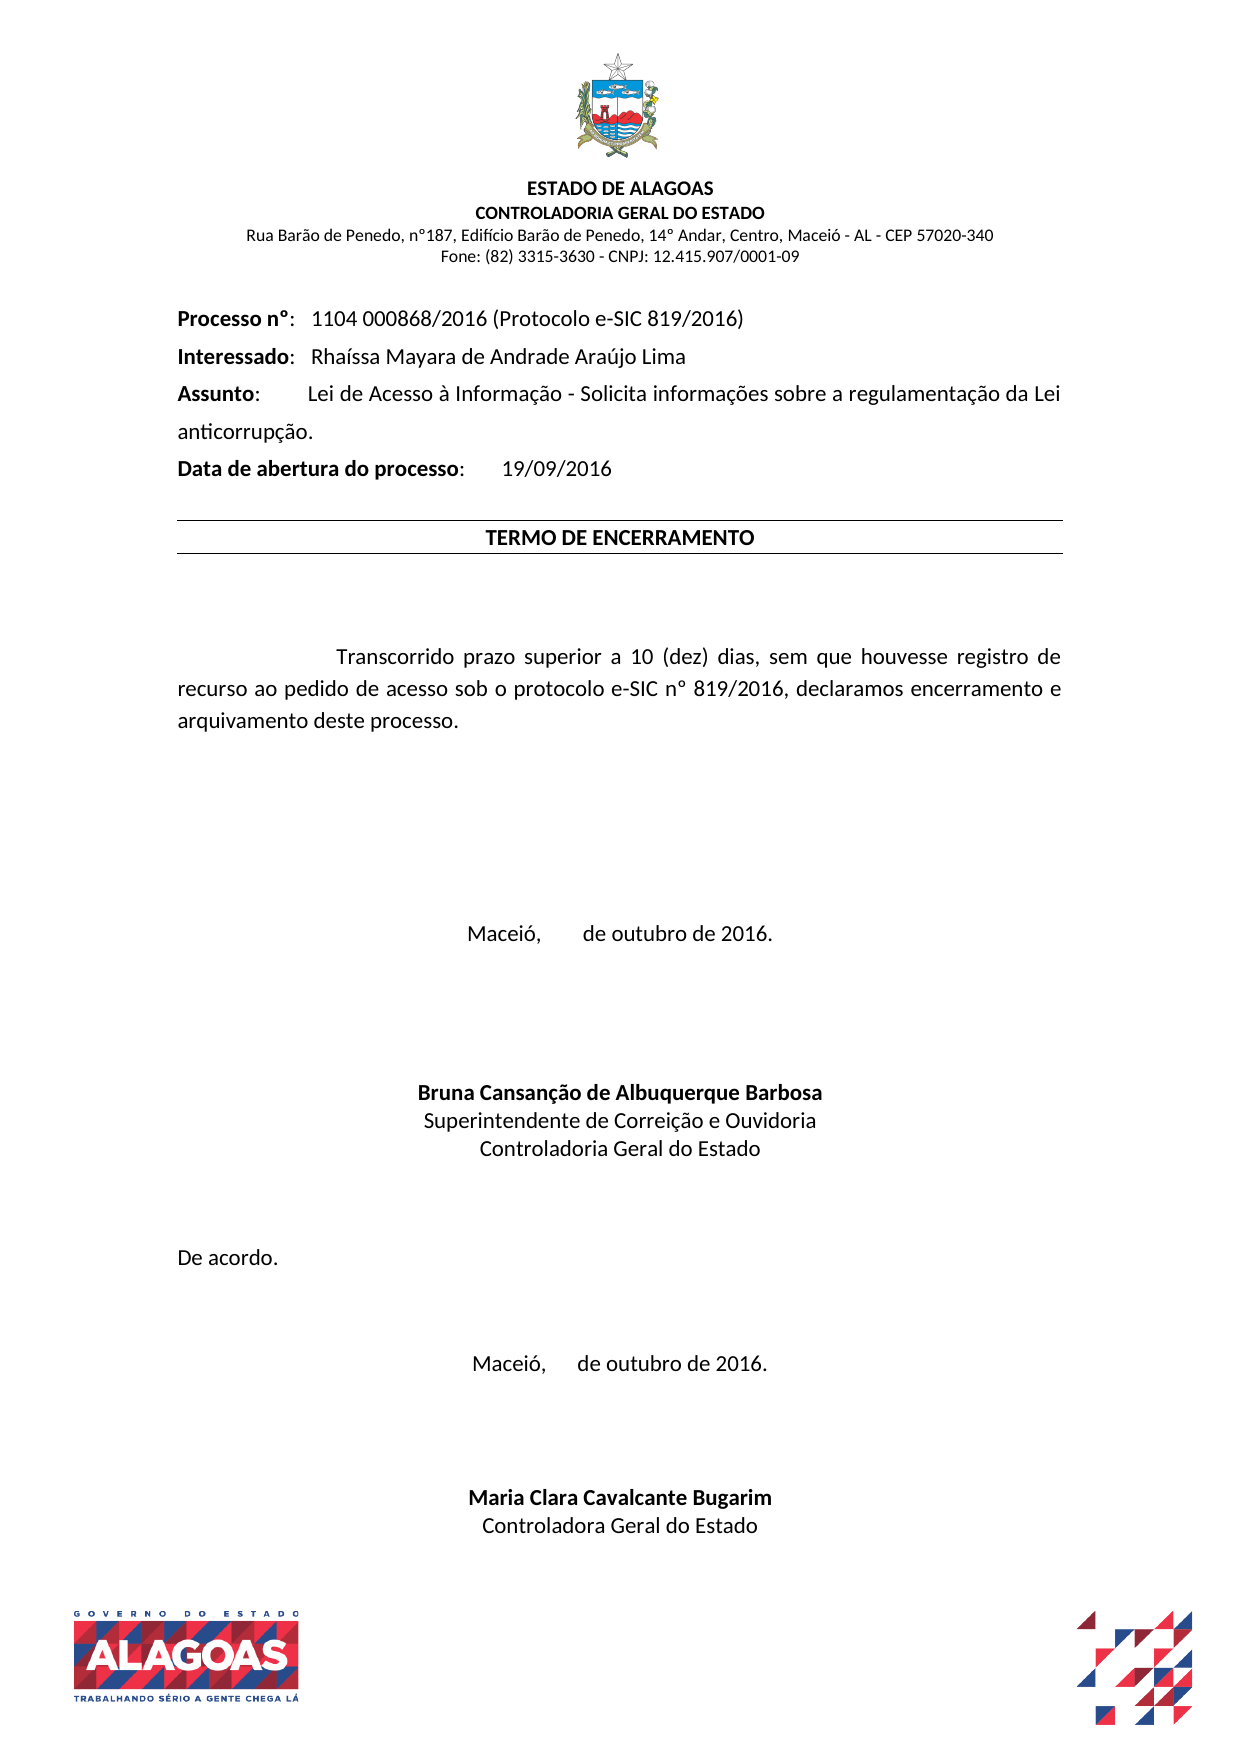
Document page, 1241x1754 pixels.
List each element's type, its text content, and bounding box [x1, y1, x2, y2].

text Maria Clara Cavalcante Bugarim [177, 1483, 1063, 1511]
text Superintendente de Correição e Ouvidoria [177, 1106, 1063, 1134]
text Controladora Geral do Estado [177, 1511, 1063, 1539]
text TERMO DE ENCERRAMENTO [177, 521, 1063, 553]
text Processo nº: 1104 000868/2016 (Protocolo e-SIC 819/2016) [177, 295, 1063, 333]
text Interessado: Rhaíssa Mayara de Andrade Araújo Lima [177, 333, 1063, 370]
picture [575, 53, 659, 158]
picture [73, 1611, 299, 1702]
text Controladoria Geral do Estado [177, 1134, 1063, 1162]
text Maceió, de outubro de 2016. [177, 1349, 1063, 1377]
text Transcorrido prazo superior a 10 (dez) dias, sem que houvesse registro de recurso ao pedido de acesso sob o protocolo e-SIC nº 819/2016, declaramos encerramento e arquivamento deste processo. [177, 642, 1063, 734]
text Assunto: Lei de Acesso à Informação - Solicita informações sobre a regulamentação da Lei anticorrupção. [177, 370, 1063, 445]
text Data de abertura do processo: 19/09/2016 [177, 445, 1063, 483]
picture [1076, 1611, 1193, 1725]
text Bruna Cansanção de Albuquerque Barbosa [177, 1078, 1063, 1106]
text De acordo. [177, 1243, 1063, 1271]
text Maceió, de outubro de 2016. [177, 919, 1063, 947]
